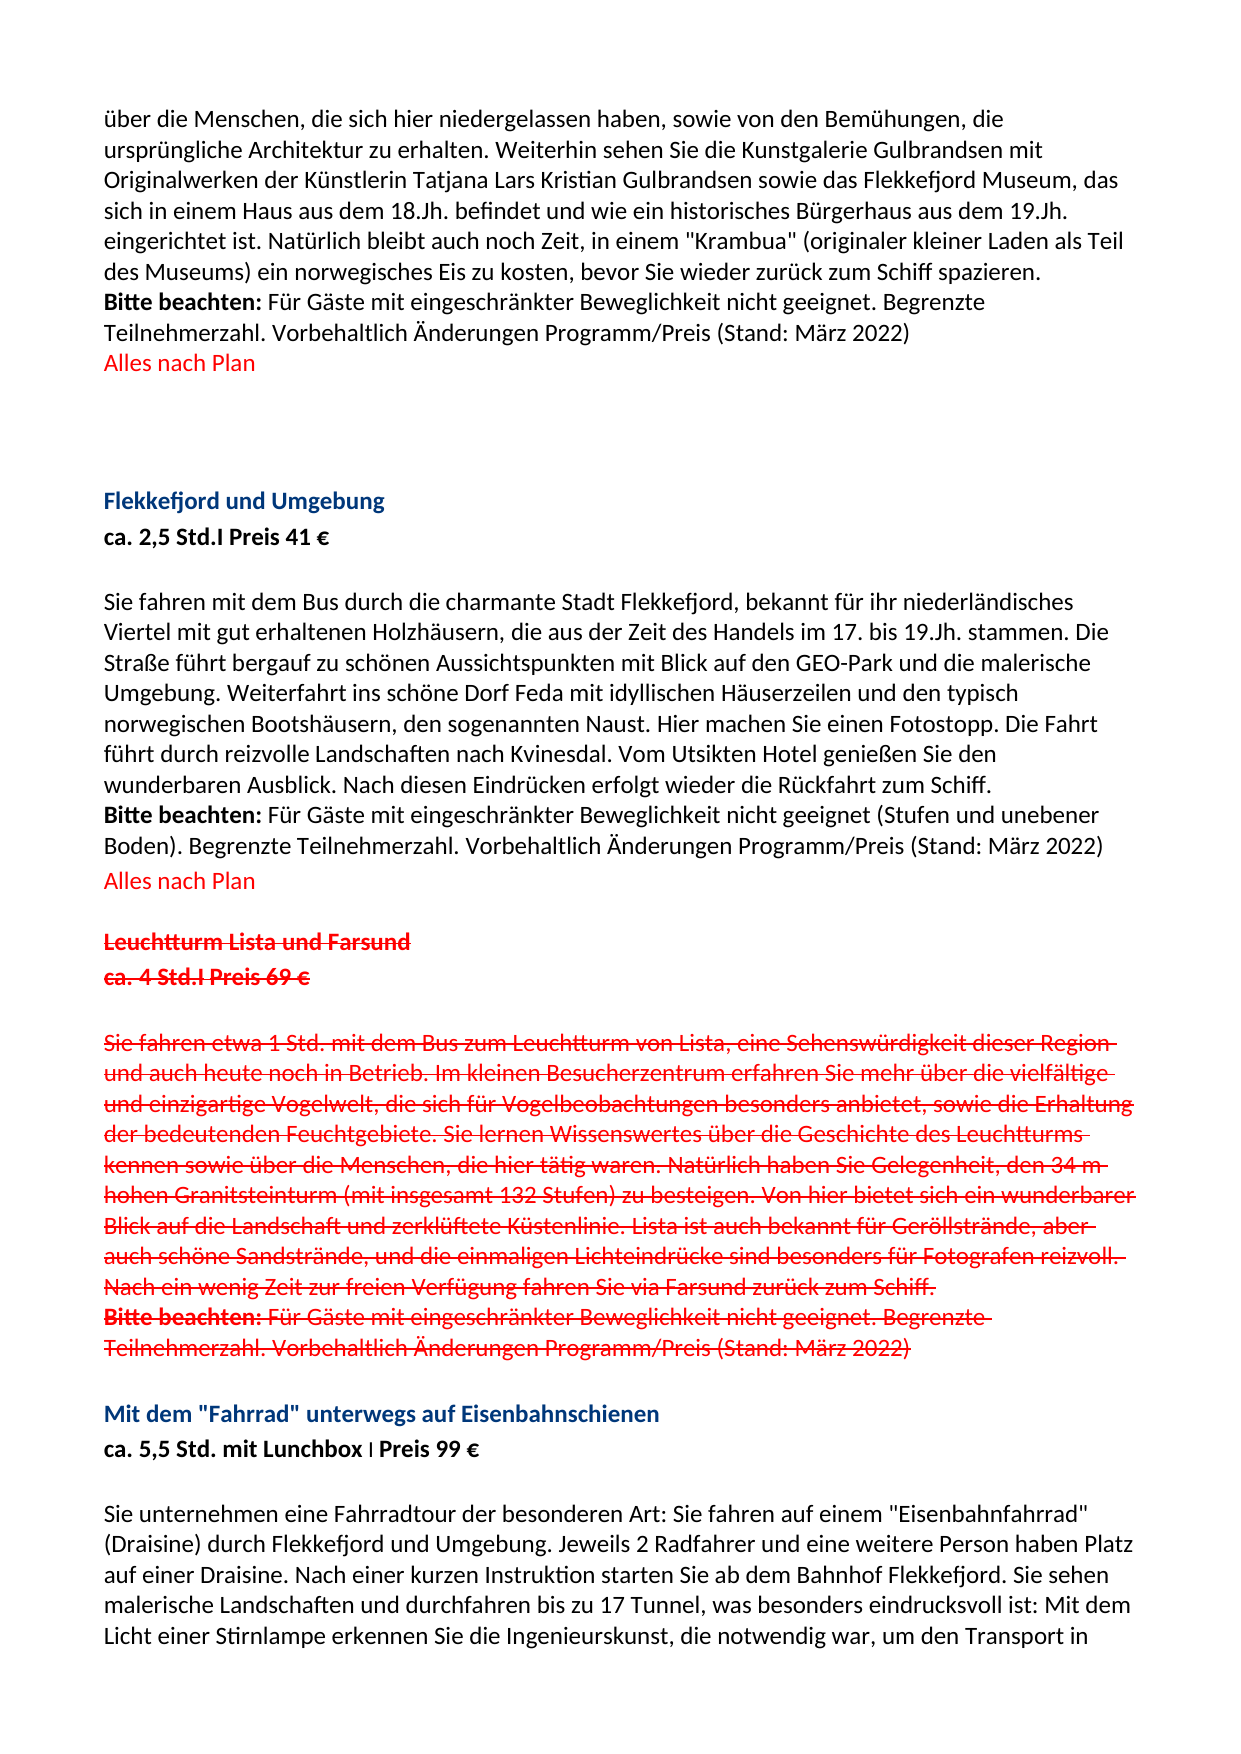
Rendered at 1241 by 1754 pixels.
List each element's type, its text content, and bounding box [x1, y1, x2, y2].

text ca. 5,5 Std. mit Lunchbox I Preis 99 € [103, 1433, 1137, 1493]
text Mit dem "Fahrrad" unterwegs auf Eisenbahnschienen [103, 1398, 1137, 1428]
text ca. 4 Std.I Preis 69 € [103, 962, 1137, 1022]
text ca. 2,5 Std.I Preis 41 € [103, 521, 1137, 581]
text Sie fahren mit dem Bus durch die charmante Stadt Flekkefjord, bekannt für ihr niederländisches Viertel mit gut erhaltenen Holzhäusern, die aus der Zeit des Handels im 17. bis 19.Jh. stammen. Die Straße führt bergauf zu schönen Aussichtspunkten mit Blick auf den GEO-Park und die malerische Umgebung. Weiterfahrt ins schöne Dorf Feda mit idyllischen Häuserzeilen und den typisch norwegischen Bootshäusern, den sogenannten Naust. Hier machen Sie einen Fotostopp. Die Fahrt führt durch reizvolle Landschaften nach Kvinesdal. Vom Utsikten Hotel genießen Sie den wunderbaren Ausblick. Nach diesen Eindrücken erfolgt wieder die Rückfahrt zum Schiff. Bitte beachten: Für Gäste mit eingeschränkter Beweglichkeit nicht geeignet (Stufen und unebener Boden). Begrenzte Teilnehmerzahl. Vorbehaltlich Änderungen Programm/Preis (Stand: März 2022) [103, 586, 1137, 861]
text Leuchtturm Lista und Farsund [103, 926, 1137, 957]
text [103, 1498, 1137, 1651]
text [103, 103, 1137, 378]
text Alles nach Plan [103, 865, 1137, 896]
text Sie fahren etwa 1 Std. mit dem Bus zum Leuchtturm von Lista, eine Sehenswürdigkeit dieser Region und auch heute noch in Betrieb. Im kleinen Besucherzentrum erfahren Sie mehr über die vielfältige und einzigartige Vogelwelt, die sich für Vogelbeobachtungen besonders anbietet, sowie die Erhaltung der bedeutenden Feuchtgebiete. Sie lernen Wissenswertes über die Geschichte des Leuchtturms kennen sowie über die Menschen, die hier tätig waren. Natürlich haben Sie Gelegenheit, den 34 m hohen Granitsteinturm (mit insgesamt 132 Stufen) zu besteigen. Von hier bietet sich ein wunderbarer Blick auf die Landschaft und zerklüftete Küstenlinie. Lista ist auch bekannt für Geröllstrände, aber auch schöne Sandstrände, und die einmaligen Lichteindrücke sind besonders für Fotografen reizvoll. Nach ein wenig Zeit zur freien Verfügung fahren Sie via Farsund zurück zum Schiff. Bitte beachten: Für Gäste mit eingeschränkter Beweglichkeit nicht geeignet. Begrenzte Teilnehmerzahl. Vorbehaltlich Änderungen Programm/Preis (Stand: März 2022) [103, 1027, 1137, 1362]
text Flekkefjord und Umgebung [103, 486, 1137, 516]
